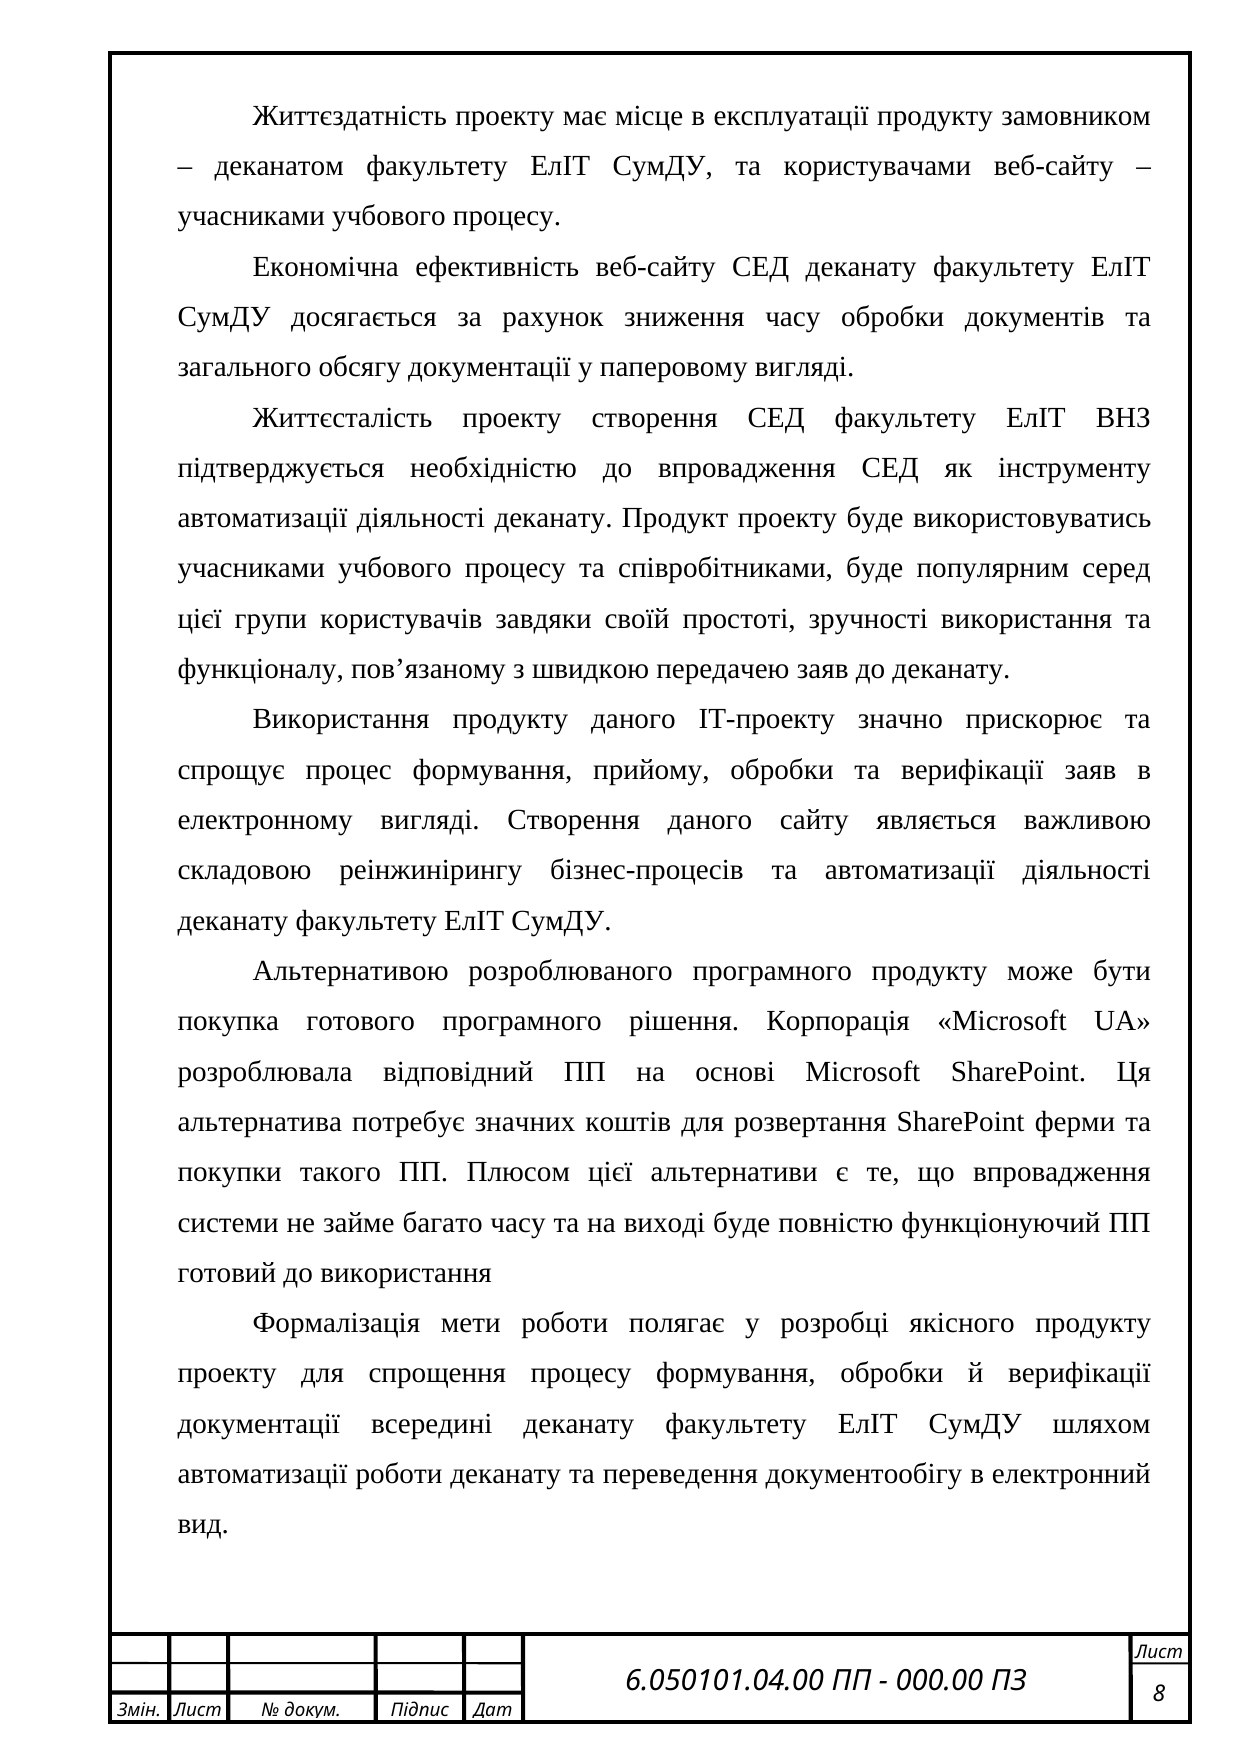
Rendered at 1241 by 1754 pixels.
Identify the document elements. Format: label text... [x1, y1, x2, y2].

text Використання продукту даного ІТ-проекту значно прискорює та спрощує процес формування, прийому, обробки та верифікації заяв в електронному вигляді. Створення даного сайту являється важливою складовою реінжинірингу бізнес-процесів та автоматизації діяльності деканату факультету ЕлІТ СумДУ. [177, 702, 1152, 936]
text Життєсталість проекту створення СЕД факультету ЕлІТ ВНЗ підтверджується необхідністю до впровадження СЕД як інструменту автоматизації діяльності деканату. Продукт проекту буде використовуватись учасниками учбового процесу та співробітниками, буде популярним серед цієї групи користувачів завдяки своїй простоті, зручності використання та функціоналу, пов’язаному з швидкою передачею заяв до деканату. [177, 400, 1152, 685]
text Життєздатність проекту має місце в експлуатації продукту замовником – деканатом факультету ЕлІТ СумДУ, та користувачами веб-сайту – учасниками учбового процесу. [177, 98, 1152, 232]
text Альтернативою розроблюваного програмного продукту може бути покупка готового програмного рішення. Корпорація «Microsoft UA» розроблювала відповідний ПП на основі Microsoft SharePoint. Ця альтернатива потребує значних коштів для розвертання SharePoint ферми та покупки такого ПП. Плюсом цієї альтернативи є те, що впровадження системи не займе багато часу та на виході буде повністю функціонуючий ПП готовий до використання [177, 953, 1152, 1288]
text Формалізація мети роботи полягає у розробці якісного продукту проекту для спрощення процесу формування, обробки й верифікації документації всередині деканату факультету ЕлІТ СумДУ шляхом автоматизації роботи деканату та переведення документообігу в електронний вид. [177, 1305, 1152, 1540]
text Економічна ефективність веб-сайту СЕД деканату факультету ЕлІТ СумДУ досягається за рахунок зниження часу обробки документів та загального обсягу документації у паперовому вигляді. [177, 249, 1152, 383]
